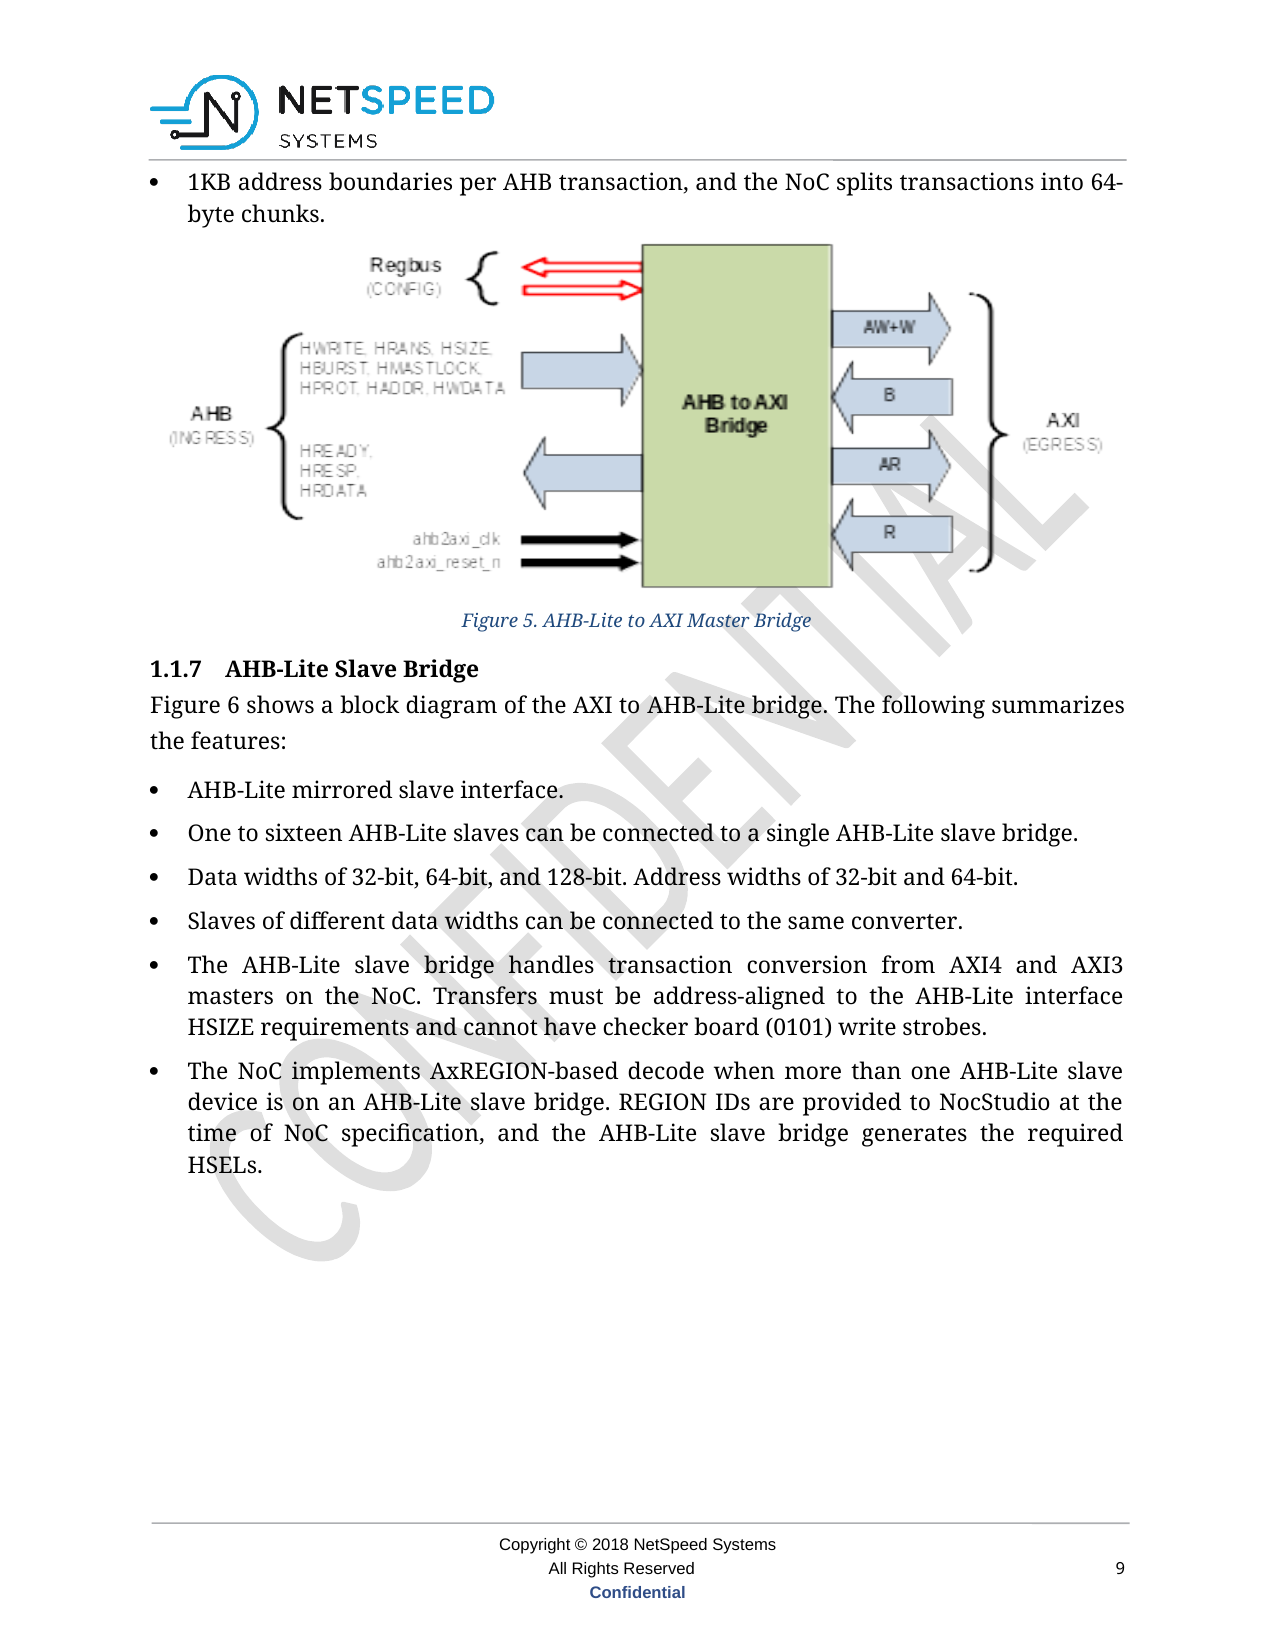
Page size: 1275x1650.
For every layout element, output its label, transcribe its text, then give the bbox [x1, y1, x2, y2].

list One to sixteen AHB-Lite slaves can be connected to a single AHB-Lite slave bridge. [150, 817, 1125, 849]
list 1KB address boundaries per AHB transaction, and the NoC splits transactions into 64-byte chunks. [150, 166, 1125, 229]
list AHB-Lite mirrored slave interface. [150, 774, 1125, 805]
list The AHB-Lite slave bridge handles transaction conversion from AXI4 and AXI3 masters on the NoC. Transfers must be address-aligned to the AHB-Lite interface HSIZE requirements and cannot have checker board (0101) write strobes. [150, 949, 1125, 1042]
picture [150, 75, 495, 150]
list Slaves of different data widths can be connected to the same converter. [150, 905, 1125, 936]
list Data widths of 32-bit, 64-bit, and 128-bit. Address widths of 32-bit and 64-bit. [150, 861, 1125, 892]
subtitle AHB-Lite Slave Bridge [150, 653, 1125, 684]
list The NoC implements AxREGION-based decode when more than one AHB-Lite slave device is on an AHB-Lite slave bridge. REGION IDs are provided to NocStudio at the time of NoC specification, and the AHB-Lite slave bridge generates the required HSELs. [150, 1055, 1125, 1180]
